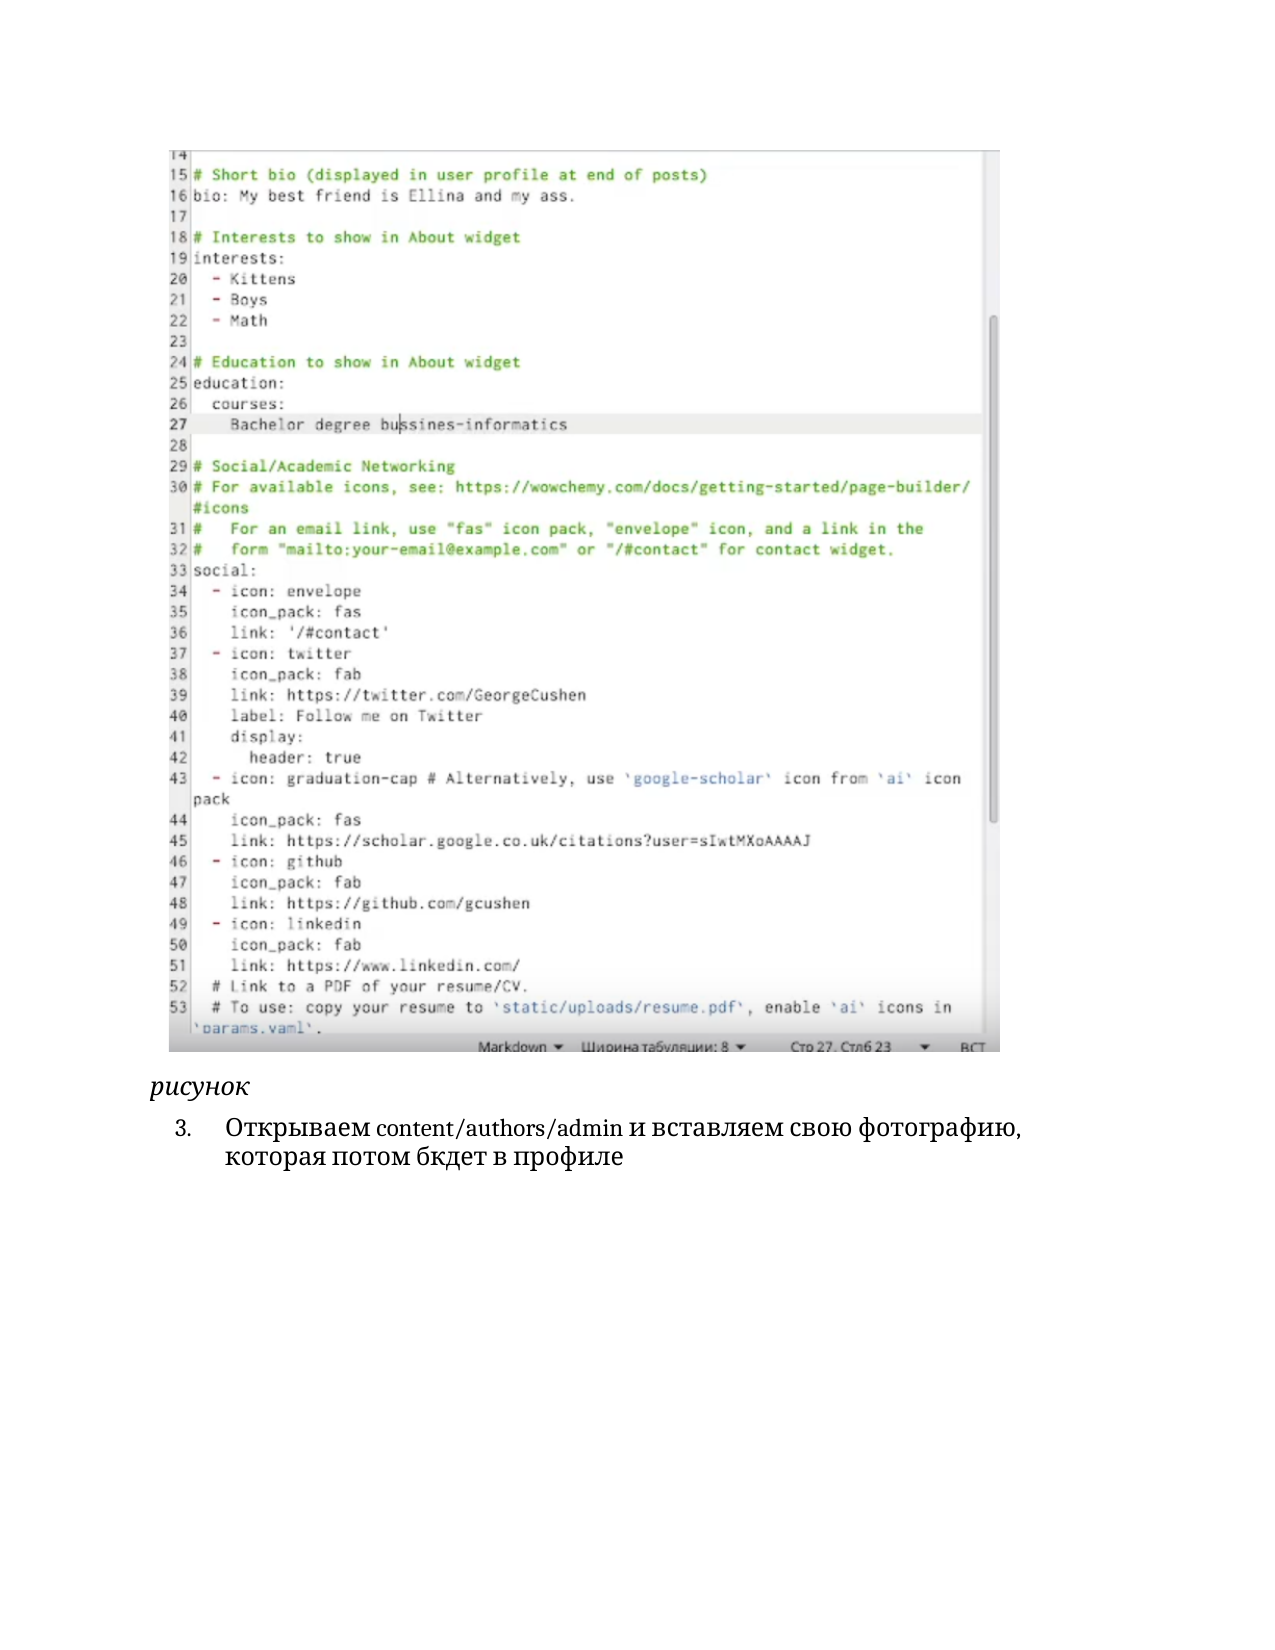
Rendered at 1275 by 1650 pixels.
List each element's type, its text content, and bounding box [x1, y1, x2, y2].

picture [168, 150, 1000, 1052]
list Открываем content/authors/admin и вставляем свою фотографию, которая потом бкдет в профиле [175, 1114, 1125, 1171]
text рисунок [150, 1073, 1125, 1101]
